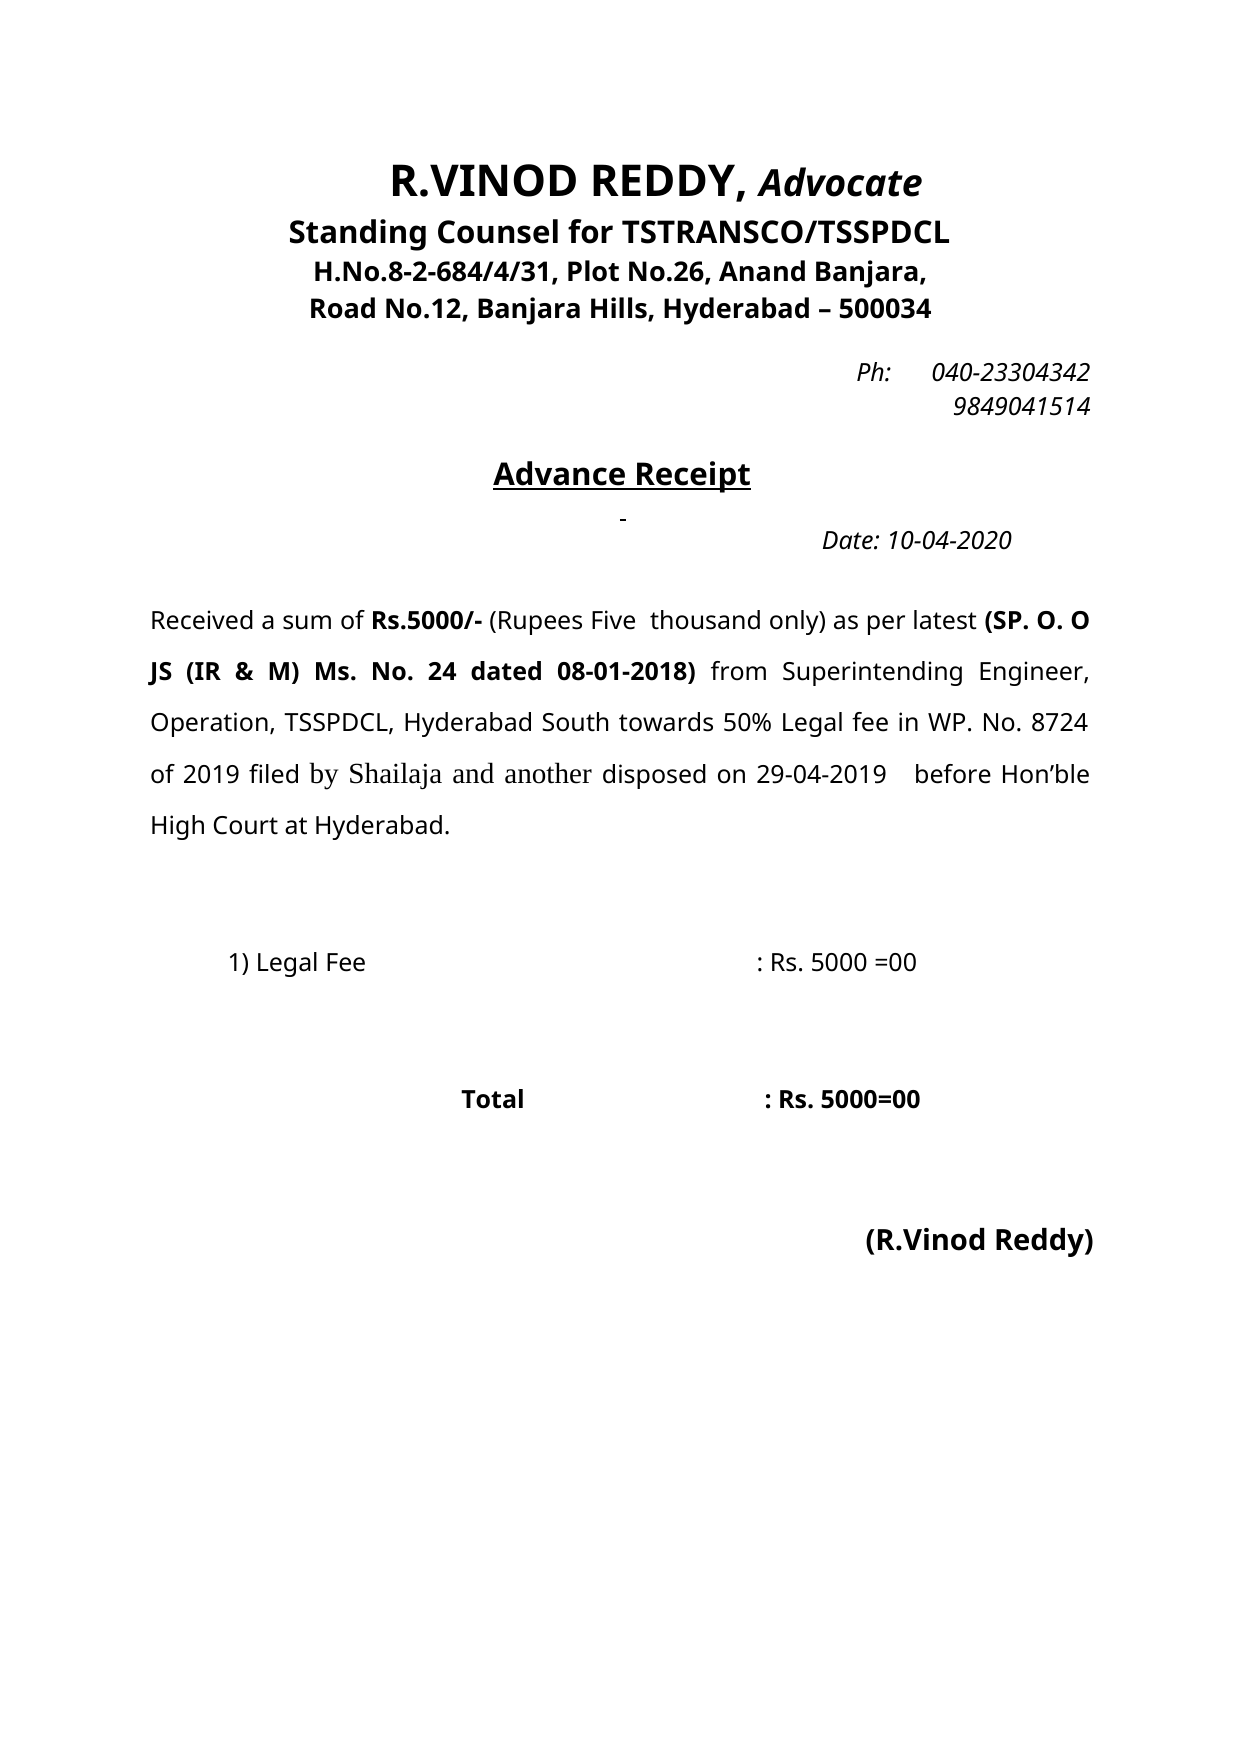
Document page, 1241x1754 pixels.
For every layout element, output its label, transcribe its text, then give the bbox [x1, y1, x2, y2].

text Road No.12, Banjara Hills, Hyderabad – 500034 [150, 289, 1090, 326]
text Total : Rs. 5000=00 [227, 1082, 975, 1116]
text Advance Receipt [150, 452, 1094, 494]
text 9849041514 [150, 389, 1090, 423]
text Received a sum of Rs.5000/- (Rupees Five thousand only) as per latest (SP. O. O JS (IR & M) Ms. No. 24 dated 08-01-2018) from Superintending Engineer, Operation, TSSPDCL, Hyderabad South towards 50% Legal fee in WP. No. 8724 of 2019 filed by Shailaja and another disposed on 29-04-2019 before Hon’ble High Court at Hyderabad. [150, 603, 1090, 841]
text Date: 10-04-2020 [227, 523, 1012, 557]
text R.VINOD REDDY, Advocate [227, 150, 1012, 209]
text Standing Counsel for TSTRANSCO/TSSPDCL [227, 209, 1012, 252]
text Ph: 040-23304342 [150, 355, 1090, 389]
text 1) Legal Fee : Rs. 5000 =00 [227, 945, 975, 979]
text H.No.8-2-684/4/31, Plot No.26, Anand Banjara, [150, 252, 1090, 289]
text (R.Vinod Reddy) [677, 1219, 1094, 1259]
